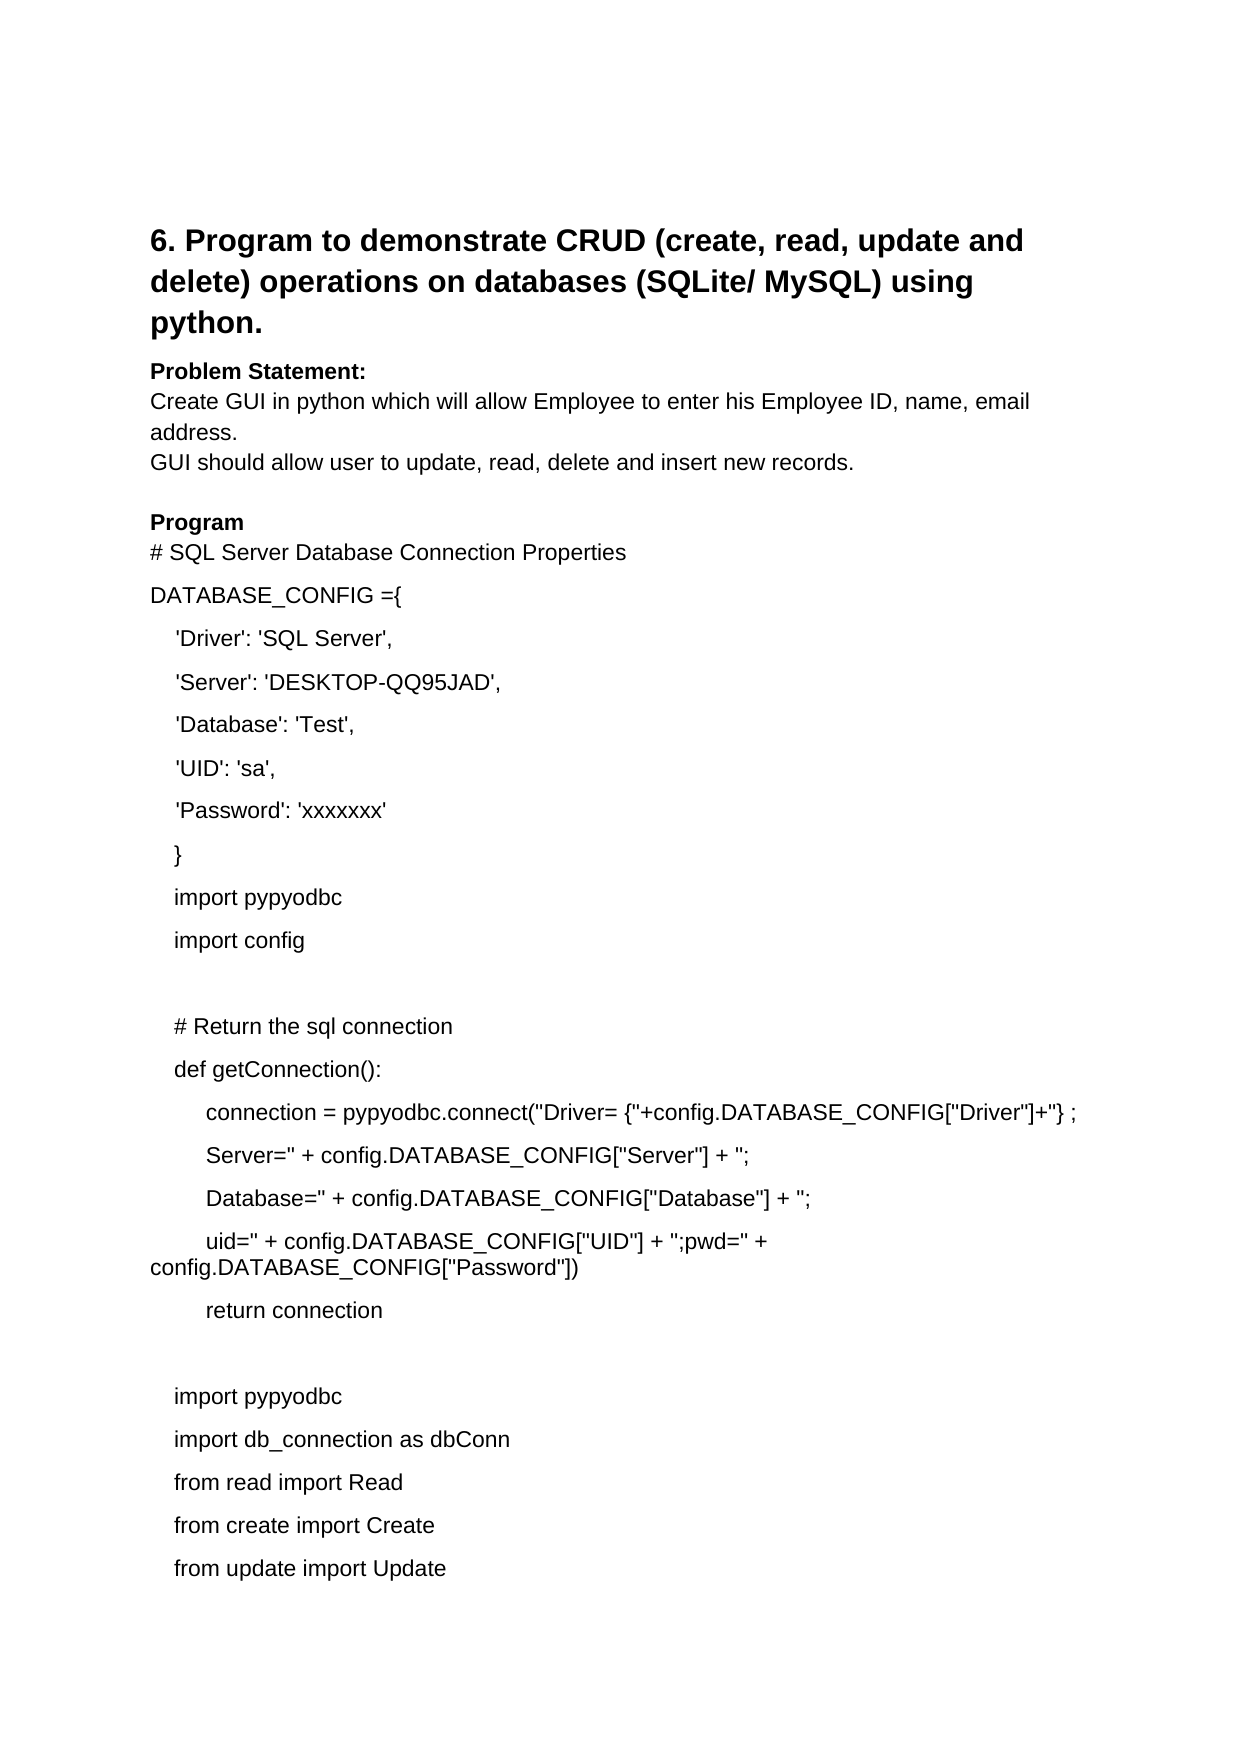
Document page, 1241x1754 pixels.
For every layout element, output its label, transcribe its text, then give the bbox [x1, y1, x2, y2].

subtitle 6. Program to demonstrate CRUD (create, read, update and delete) operations on databases (SQLite/ MySQL) using python. [150, 222, 1090, 340]
text # Return the sql connection [150, 1013, 1090, 1039]
text connection = pypyodbc.connect("Driver= {"+config.DATABASE_CONFIG["Driver"]+"} ; [150, 1099, 1090, 1125]
text 'Database': 'Test', [150, 711, 1090, 738]
text 'Password': 'xxxxxxx' [150, 797, 1090, 824]
text Server=" + config.DATABASE_CONFIG["Server"] + "; [150, 1142, 1090, 1168]
text Database=" + config.DATABASE_CONFIG["Database"] + "; [150, 1185, 1090, 1211]
text import pypyodbc [150, 883, 1090, 910]
text 'Driver': 'SQL Server', [150, 625, 1090, 652]
text import config [150, 927, 1090, 953]
text Create GUI in python which will allow Employee to enter his Employee ID, name, email address. [150, 388, 1090, 445]
text def getConnection(): [150, 1056, 1090, 1082]
text 'Server': 'DESKTOP-QQ95JAD', [150, 668, 1090, 695]
text return connection [150, 1297, 1090, 1323]
text Problem Statement: [150, 358, 1090, 384]
text import pypyodbc [150, 1383, 1090, 1409]
text 'UID': 'sa', [150, 754, 1090, 781]
text Program [150, 509, 1090, 536]
text from create import Create [150, 1512, 1090, 1538]
text uid=" + config.DATABASE_CONFIG["UID"] + ";pwd=" + config.DATABASE_CONFIG["Password"]) [150, 1228, 1090, 1280]
text from read import Read [150, 1469, 1090, 1496]
text DATABASE_CONFIG ={ [150, 582, 1090, 609]
text # SQL Server Database Connection Properties [150, 539, 1090, 566]
text from update import Update [150, 1555, 1090, 1582]
text import db_connection as dbConn [150, 1426, 1090, 1452]
text } [150, 841, 1090, 867]
text GUI should allow user to update, read, delete and insert new records. [150, 449, 1090, 475]
